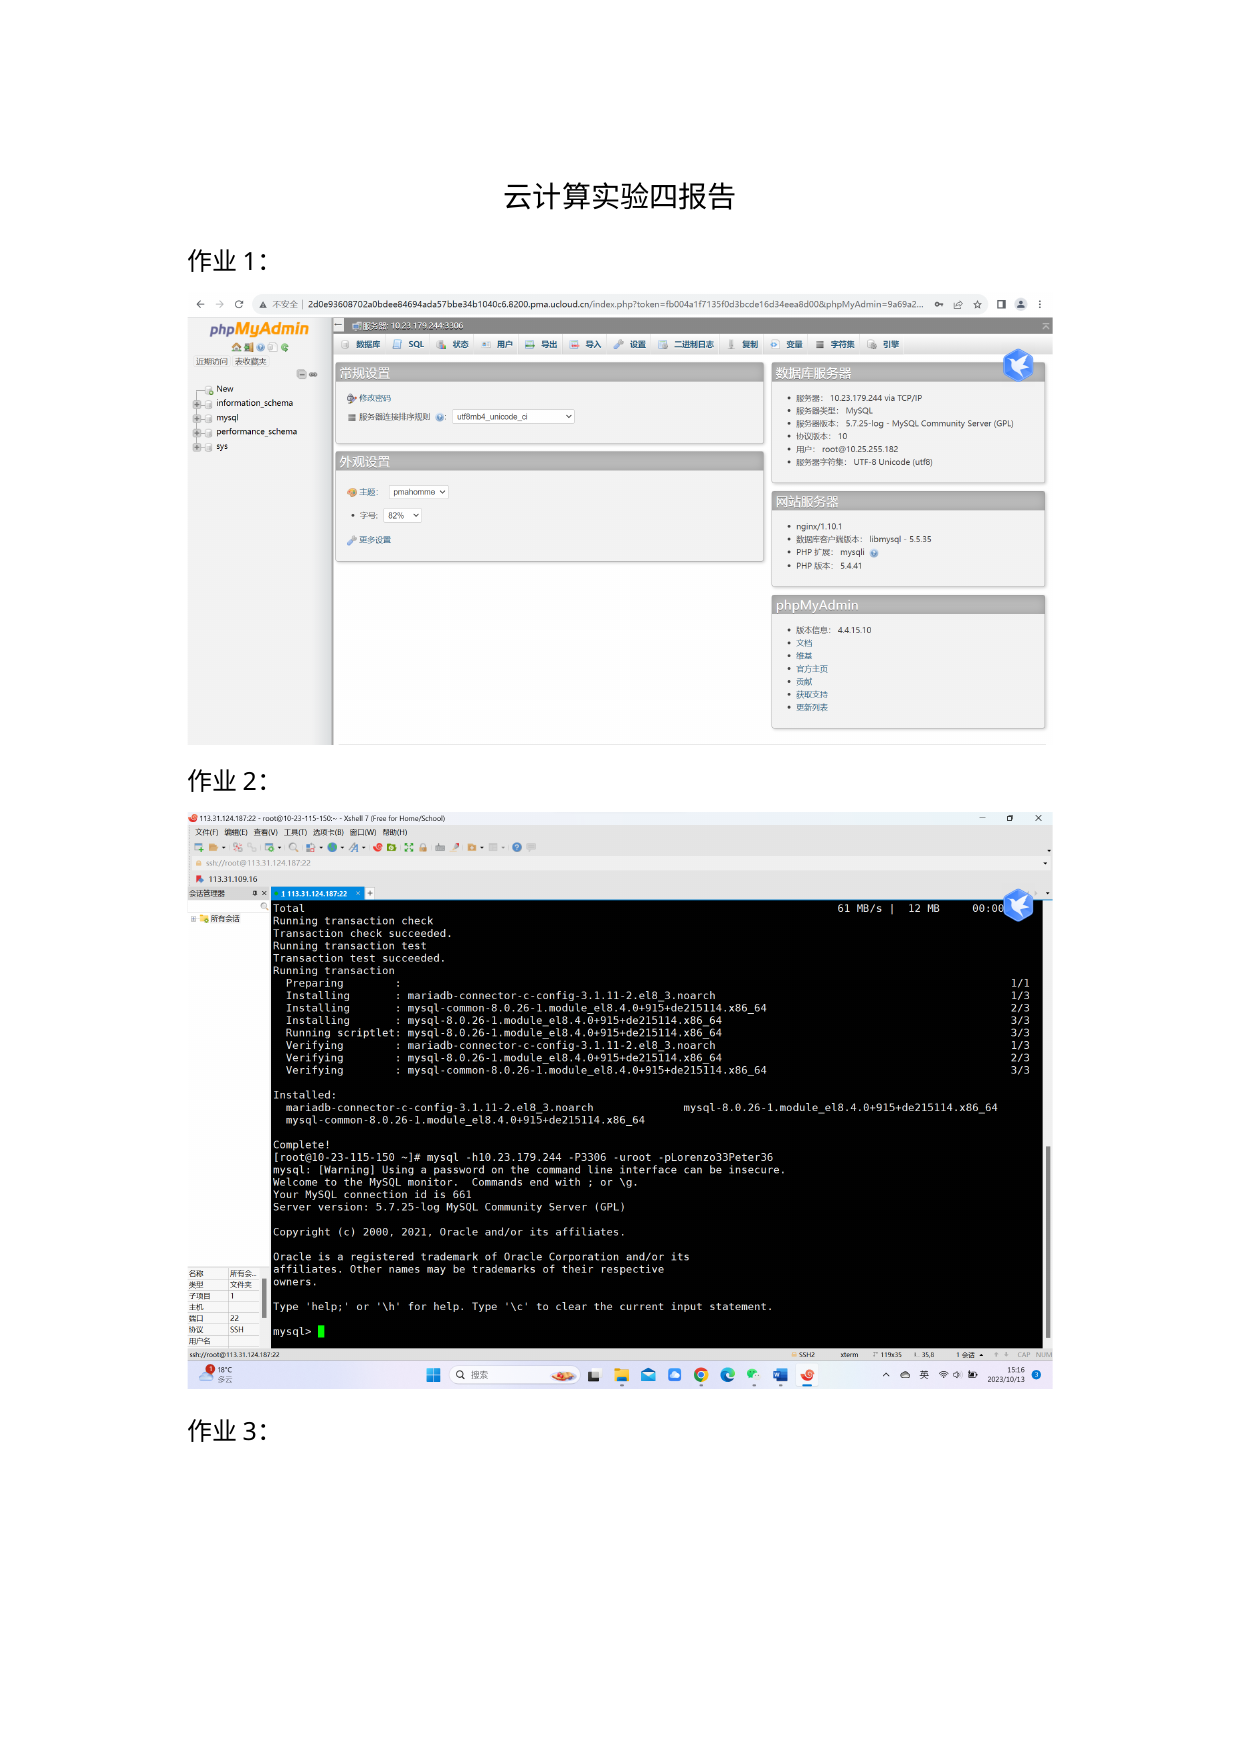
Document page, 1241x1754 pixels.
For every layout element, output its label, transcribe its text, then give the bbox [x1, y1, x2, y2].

picture [187, 292, 1053, 745]
text 作业3： [187, 1397, 1053, 1462]
text 作业2： [187, 747, 1053, 812]
picture [187, 812, 1053, 1389]
text 云计算实验四报告 [187, 162, 1053, 227]
text 作业1： [187, 227, 1053, 292]
